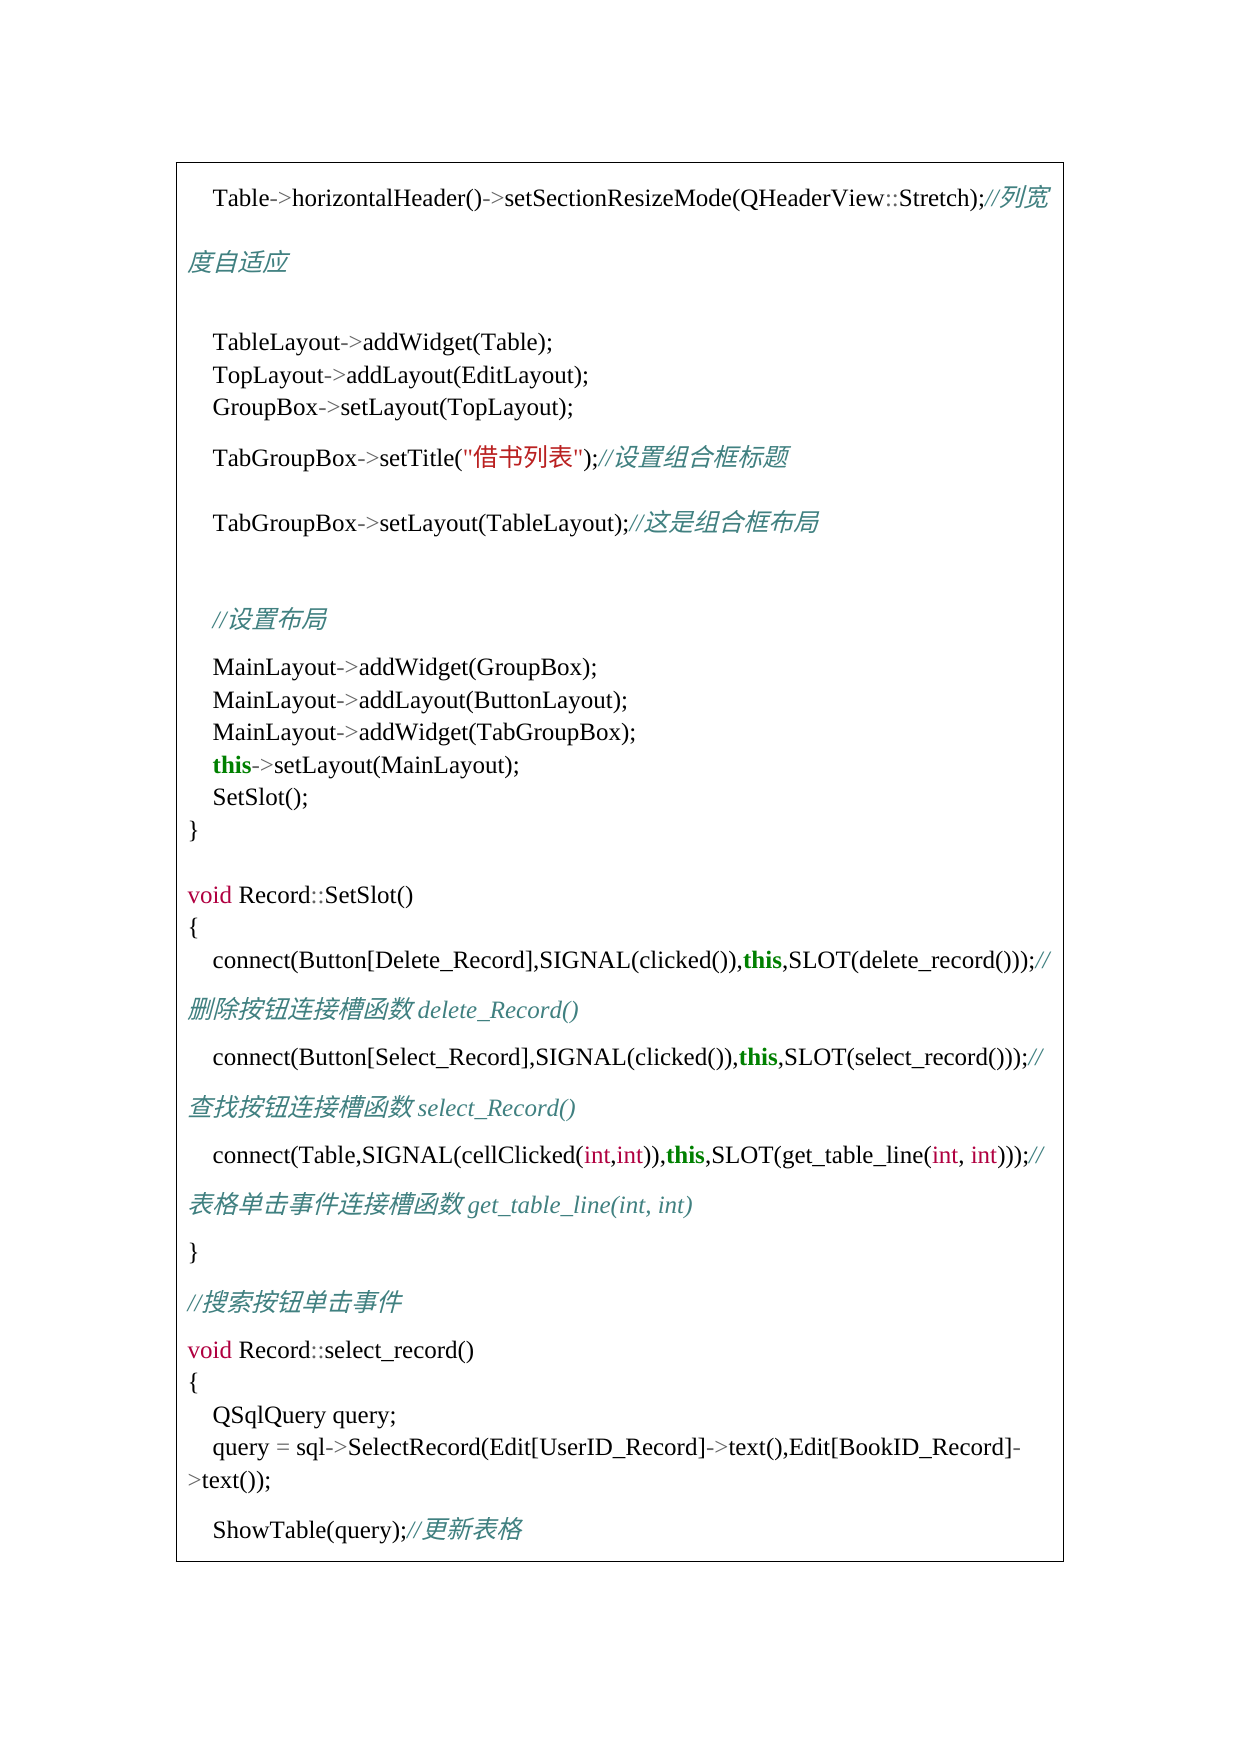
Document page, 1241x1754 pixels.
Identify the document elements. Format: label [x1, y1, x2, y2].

table_header [177, 163, 1063, 1561]
